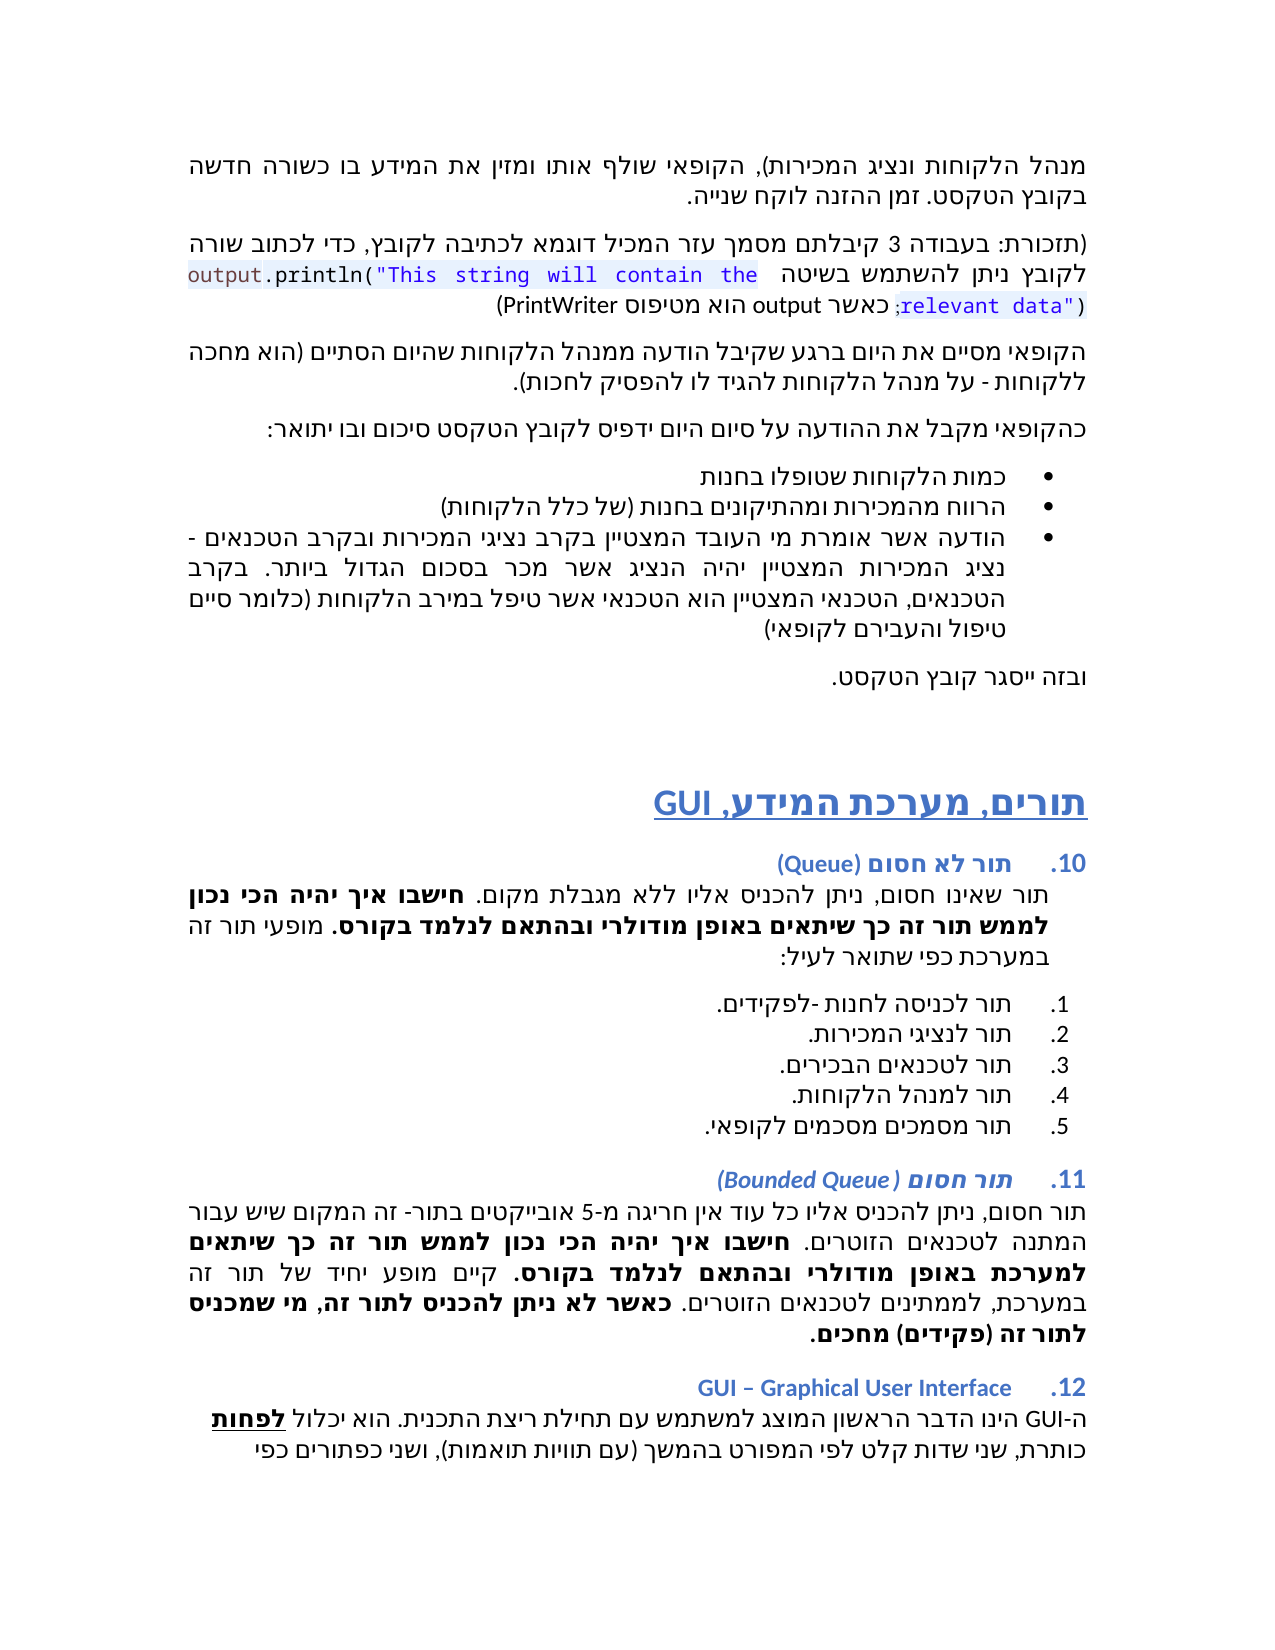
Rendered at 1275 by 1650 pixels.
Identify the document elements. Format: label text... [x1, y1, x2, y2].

list הודעה אשר אומרת מי העובד המצטיין בקרב נציגי המכירות ובקרב הטכנאים - נציג המכירות המצטיין יהיה הנציג אשר מכר בסכום הגדול ביותר. בקרב הטכנאים, הטכנאי המצטיין הוא הטכנאי אשר טיפל במירב הלקוחות (כלומר סיים טיפול והעבירם לקופאי) [187, 522, 1044, 644]
text תור חסום, ניתן להכניס אליו כל עוד אין חריגה מ-5 אובייקטים בתור- זה המקום שיש עבור המתנה לטכנאים הזוטרים. חישבו איך יהיה הכי נכון לממש תור זה כך שיתאים למערכת באופן מודולרי ובהתאם לנלמד בקורס. קיים מופע יחיד של תור זה במערכת, לממתינים לטכנאים הזוטרים. כאשר לא ניתן להכניס לתור זה, מי שמכניס לתור זה (פקידים) מחכים. [187, 1196, 1087, 1348]
list תור לכניסה לחנות -לפקידים. [262, 988, 1050, 1018]
list הרווח מהמכירות ומהתיקונים בחנות (של כלל הלקוחות) [187, 491, 1044, 522]
list תור למנהל הלקוחות. [262, 1079, 1050, 1110]
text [187, 1403, 1087, 1464]
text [187, 150, 1087, 211]
list תור לנציגי המכירות. [262, 1018, 1050, 1049]
text (תזכורת: בעבודה 3 קיבלתם מסמך עזר המכיל דוגמא לכתיבה לקובץ, כדי לכתוב שורה לקובץ ניתן להשתמש בשיטה output.println("This string will contain the relevant data"); כאשר output הוא מטיפוס PrintWriter) [187, 228, 1087, 319]
list GUI – Graphical User Interface [187, 1369, 1050, 1403]
text ובזה ייסגר קובץ הטקסט. [187, 661, 1087, 691]
list כמות הלקוחות שטופלו בחנות [187, 461, 1044, 491]
list תור לא חסום (Queue) [187, 845, 1050, 880]
text כהקופאי מקבל את ההודעה על סיום היום ידפיס לקובץ הטקסט סיכום ובו יתואר: [187, 414, 1087, 444]
list תור חסום (Bounded Queue) [187, 1161, 1050, 1196]
text תור שאינו חסום, ניתן להכניס אליו ללא מגבלת מקום. חישבו איך יהיה הכי נכון לממש תור זה כך שיתאים באופן מודולרי ובהתאם לנלמד בקורס. מופעי תור זה במערכת כפי שתואר לעיל: [187, 880, 1050, 971]
list תור לטכנאים הבכירים. [262, 1049, 1050, 1079]
text הקופאי מסיים את היום ברגע שקיבל הודעה ממנהל הלקוחות שהיום הסתיים (הוא מחכה ללקוחות - על מנהל הלקוחות להגיד לו להפסיק לחכות). [187, 336, 1087, 397]
list תור מסמכים מסכמים לקופאי. [262, 1110, 1050, 1141]
text תורים, מערכת המידע, GUI [187, 779, 1087, 824]
